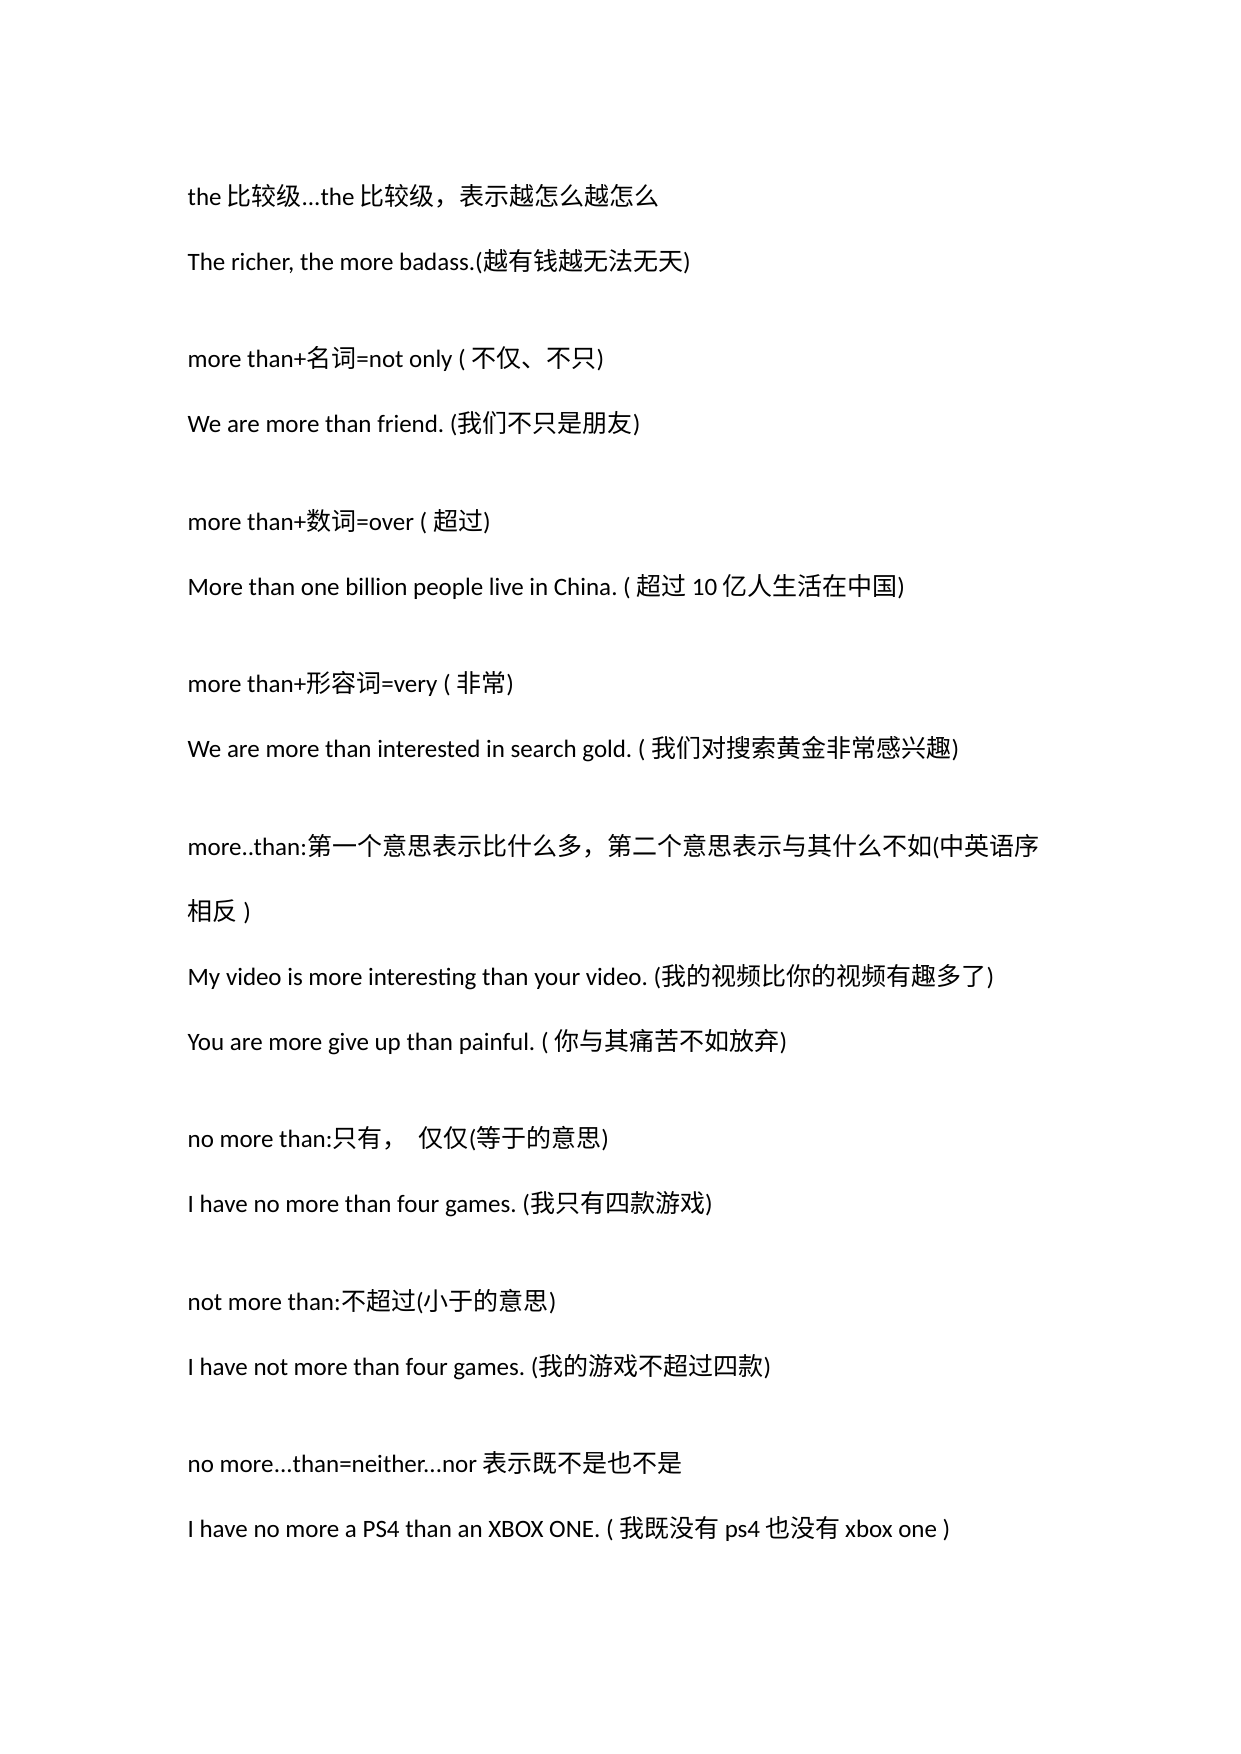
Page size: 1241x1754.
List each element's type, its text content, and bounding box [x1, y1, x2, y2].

text I have no more a PS4 than an XBOX ONE. ( 我既没有ps4也没有xbox one ) [187, 1494, 1053, 1559]
text more than+名词=not only ( 不仅、不只) [187, 324, 1053, 389]
text more..than:第一个意思表示比什么多，第二个意思表示与其什么不如(中英语序相反 ) [187, 812, 1053, 942]
text I have not more than four games. (我的游戏不超过四款) [187, 1332, 1053, 1397]
text more than+数词=over ( 超过) [187, 487, 1053, 552]
text the比较级...the比较级，表示越怎么越怎么 [187, 162, 1053, 227]
text no more...than=neither...nor表示既不是也不是 [187, 1429, 1053, 1494]
text more than+形容词=very ( 非常) [187, 649, 1053, 714]
text You are more give up than painful. ( 你与其痛苦不如放弃) [187, 1007, 1053, 1072]
text We are more than interested in search gold. ( 我们对搜索黄金非常感兴趣) [187, 714, 1053, 779]
text We are more than friend. (我们不只是朋友) [187, 389, 1053, 454]
text More than one billion people live in China. ( 超过10亿人生活在中国) [187, 552, 1053, 617]
text not more than:不超过(小于的意思) [187, 1267, 1053, 1332]
text I have no more than four games. (我只有四款游戏) [187, 1169, 1053, 1234]
text no more than:只有， 仅仅(等于的意思) [187, 1104, 1053, 1169]
text My video is more interesting than your video. (我的视频比你的视频有趣多了) [187, 942, 1053, 1007]
text The richer, the more badass.(越有钱越无法无天) [187, 227, 1053, 292]
